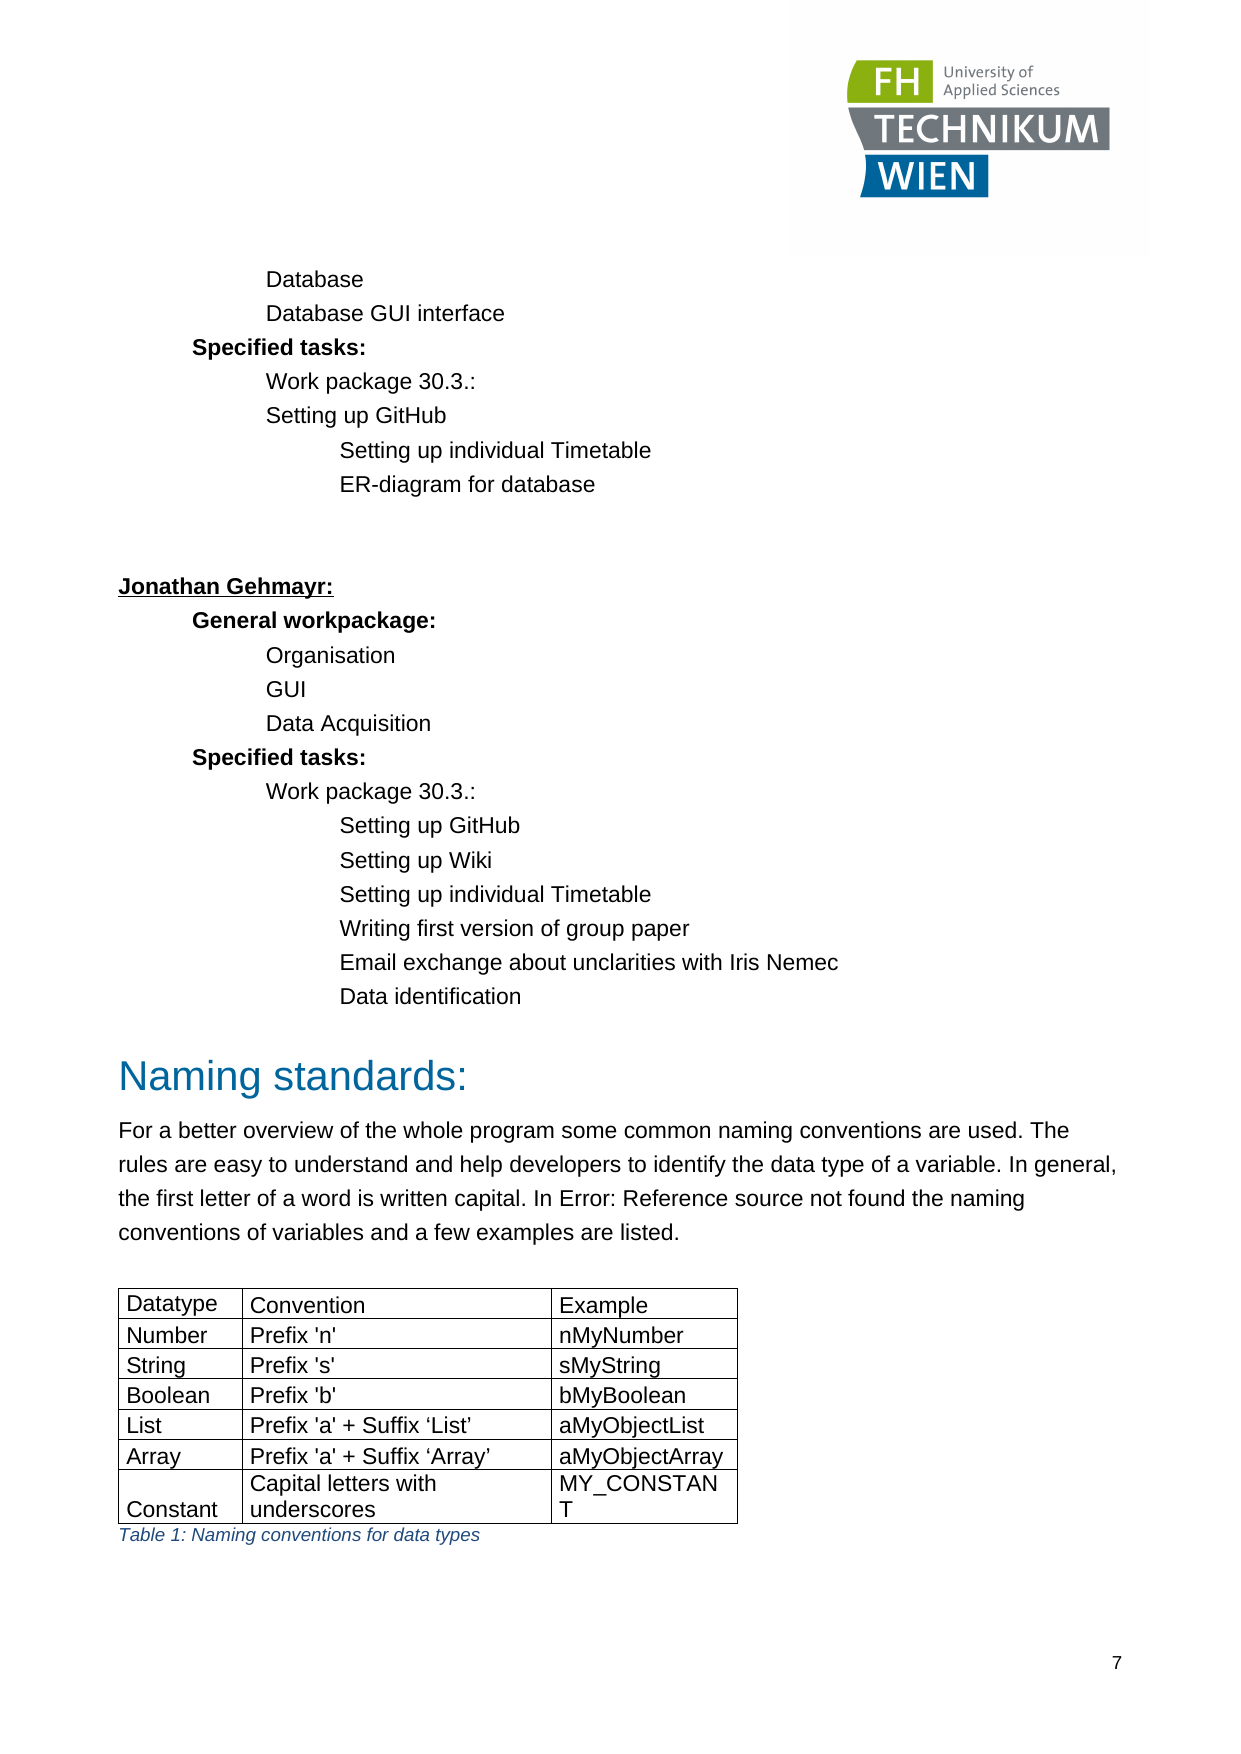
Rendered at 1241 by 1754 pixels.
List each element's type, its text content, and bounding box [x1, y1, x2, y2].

table_cell Boolean [119, 1379, 242, 1408]
text GUI [118, 676, 1122, 702]
text ER-diagram for database [266, 471, 1122, 497]
text General workpackage: [118, 607, 1122, 634]
table_cell List [119, 1410, 242, 1439]
table_cell Prefix 'a' + Suffix ‘List’ [243, 1410, 551, 1439]
picture [787, 0, 1150, 256]
text Specified tasks: [118, 744, 1122, 771]
text Email exchange about unclarities with Iris Nemec [118, 949, 1122, 976]
text Setting up GitHub [118, 402, 1122, 429]
text Data identification [118, 983, 1122, 1010]
text Database [118, 266, 1122, 292]
table_cell aMyObjectList [552, 1410, 737, 1439]
text Table 1: Naming conventions for data types [118, 1524, 1122, 1545]
table_cell sMyString [552, 1349, 737, 1378]
table_cell aMyObjectArray [552, 1440, 737, 1469]
text Jonathan Gehmayr: [118, 573, 1122, 600]
table_cell Array [119, 1440, 242, 1469]
text Setting up GitHub [118, 812, 1122, 839]
table_cell Prefix 'a' + Suffix ‘Array’ [243, 1440, 551, 1469]
table_header Datatype [119, 1289, 242, 1318]
table_cell Capital letters with underscores [243, 1470, 551, 1523]
text Work package 30.3.: [118, 368, 1122, 395]
text Data Acquisition [118, 710, 1122, 736]
table_header Convention [243, 1289, 551, 1318]
table_cell String [119, 1349, 242, 1378]
table_cell Prefix 'b' [243, 1379, 551, 1408]
table_cell Number [119, 1319, 242, 1348]
table_cell Prefix 's' [243, 1349, 551, 1378]
text Database GUI interface [118, 300, 1122, 326]
text Writing first version of group paper [118, 915, 1122, 941]
text Setting up individual Timetable [118, 881, 1122, 907]
text Setting up individual Timetable [118, 437, 1122, 463]
subtitle Naming standards: [118, 1052, 1122, 1099]
text Specified tasks: [118, 334, 1122, 361]
table_cell Prefix 'n' [243, 1319, 551, 1348]
table_cell nMyNumber [552, 1319, 737, 1348]
text Setting up Wiki [118, 847, 1122, 873]
table_cell Constant [119, 1470, 242, 1523]
text Work package 30.3.: [118, 778, 1122, 805]
table_cell MY_CONSTANT [552, 1470, 737, 1523]
table_cell bMyBoolean [552, 1379, 737, 1408]
table_header Example [552, 1289, 737, 1318]
text Organisation [118, 642, 1122, 668]
